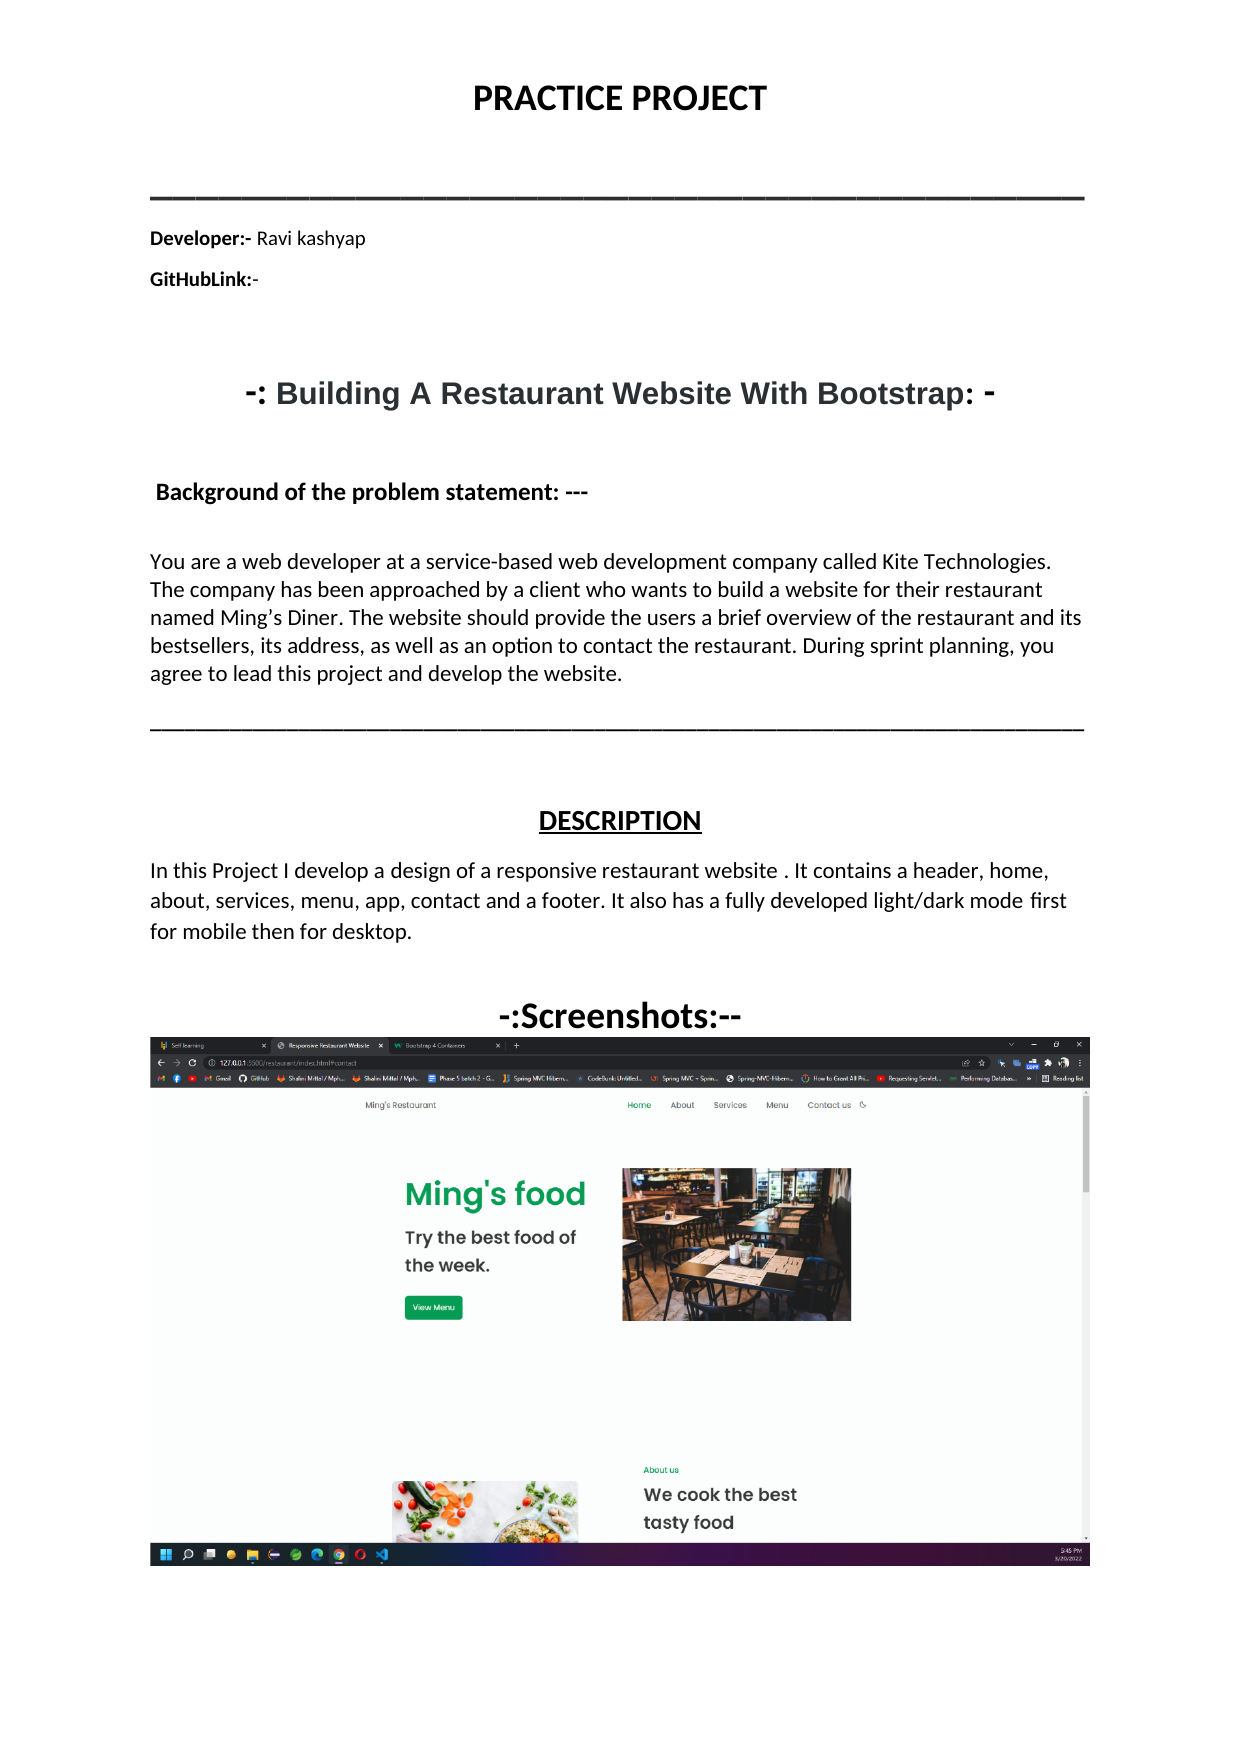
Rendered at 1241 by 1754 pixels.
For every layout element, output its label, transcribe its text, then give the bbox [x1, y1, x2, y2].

text __________________________________________________________________________________ [150, 706, 1090, 734]
text -:Screenshots:-- [150, 992, 1090, 1037]
text _________________________________________ [150, 150, 1090, 206]
text DESCRIPTION [150, 802, 1090, 838]
text You are a web developer at a service-based web development company called Kite Technologies. The company has been approached by a client who wants to build a website for their restaurant named Ming’s Diner. The website should provide the users a brief overview of the restaurant and its bestsellers, its address, as well as an option to contact the restaurant. During sprint planning, you agree to lead this project and develop the website. [150, 522, 1090, 687]
picture [150, 1037, 1090, 1566]
text GitHubLink:- [150, 266, 1090, 291]
text Developer:- Ravi kashyap [150, 225, 1090, 250]
text In this Project I develop a design of a responsive restaurant website . It contains a header, home, about, services, menu, app, contact and a footer. It also has a fully developed light/dark mode first for mobile then for desktop. [150, 856, 1090, 945]
text Background of the problem statement: --- [150, 476, 1090, 506]
text -: Building A Restaurant Website With Bootstrap: - [150, 368, 1090, 414]
